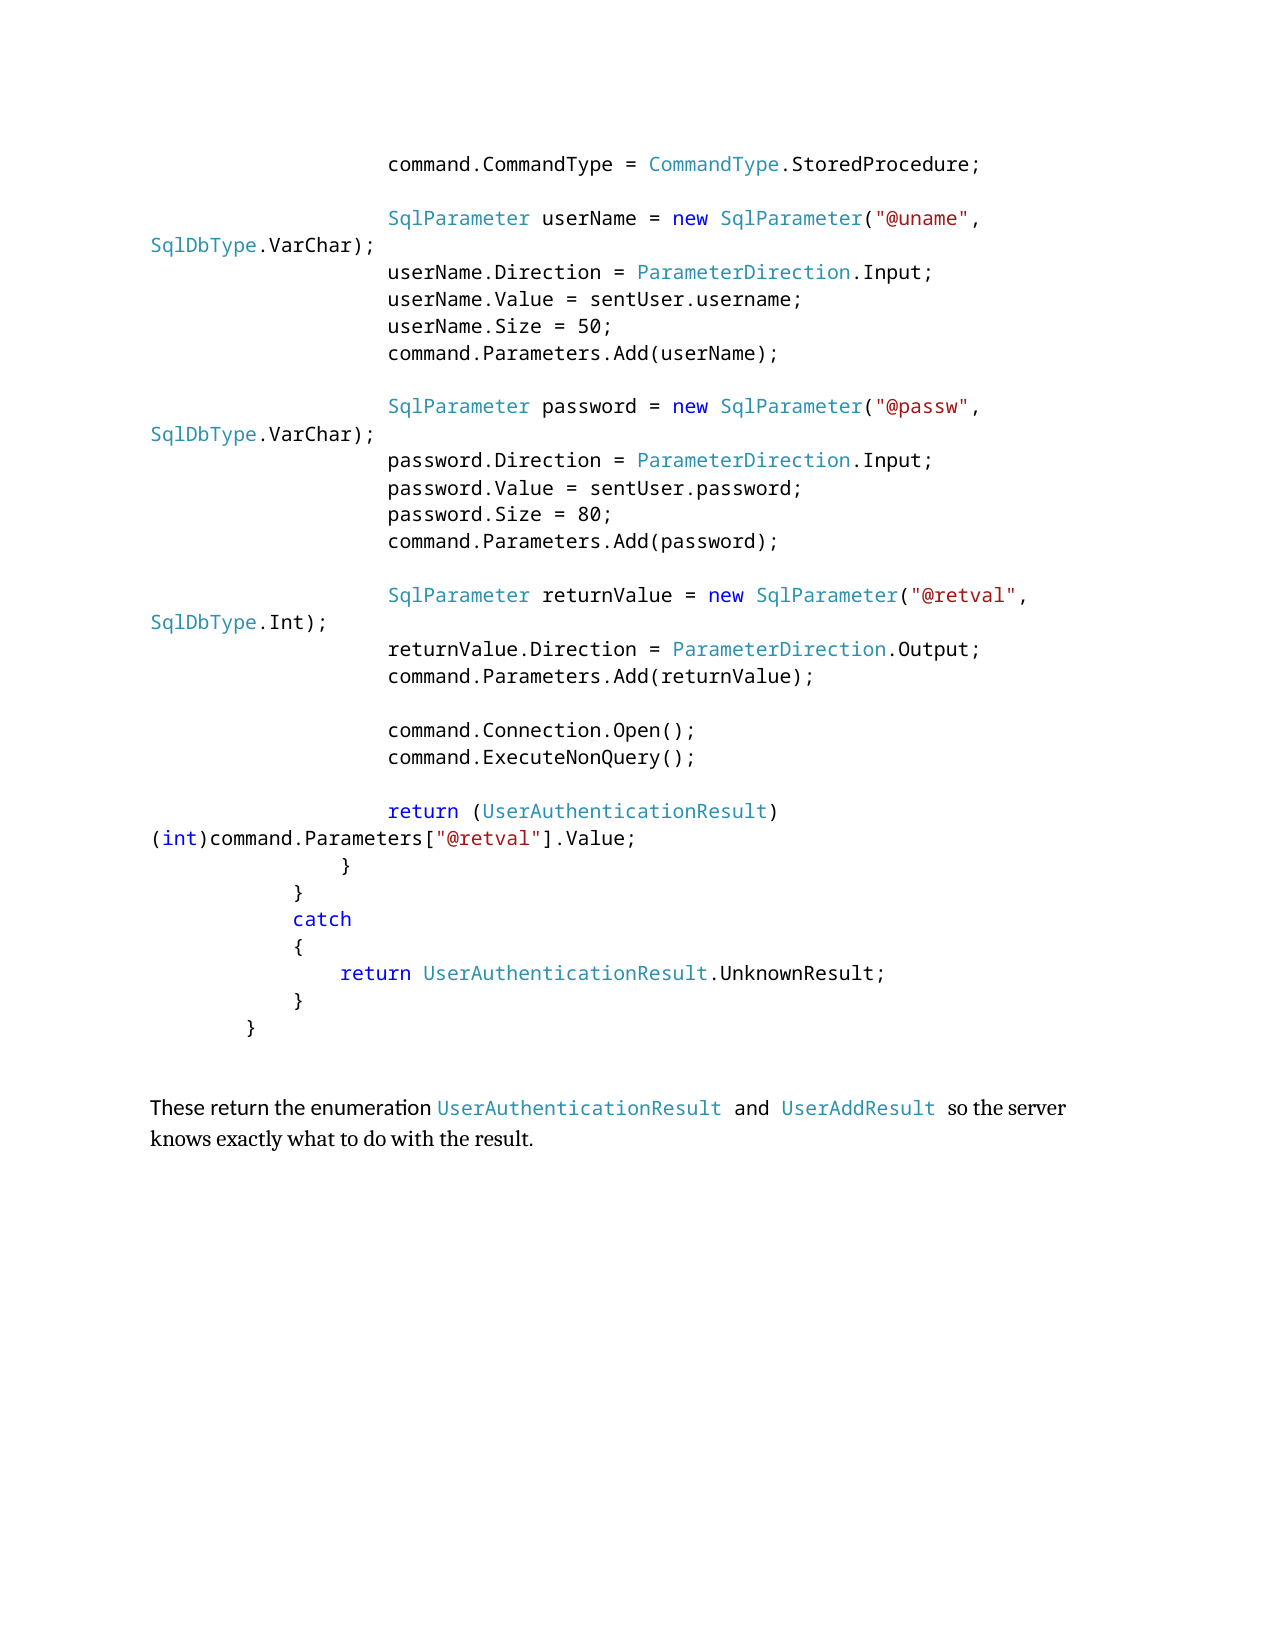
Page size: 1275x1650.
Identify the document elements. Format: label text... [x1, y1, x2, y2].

text } [150, 1013, 1125, 1040]
text command.Connection.Open(); [150, 717, 1125, 743]
text command.Parameters.Add(returnValue); [150, 663, 1125, 689]
text SqlParameter password = new SqlParameter("@passw", SqlDbType.VarChar); [150, 393, 1125, 447]
text } [150, 878, 1125, 905]
text { [150, 932, 1125, 959]
text command.CommandType = CommandType.StoredProcedure; [150, 150, 1125, 177]
text return (UserAuthenticationResult)(int)command.Parameters["@retval"].Value; [150, 797, 1125, 851]
text password.Value = sentUser.password; [150, 474, 1125, 501]
text } [150, 986, 1125, 1013]
text command.Parameters.Add(password); [150, 528, 1125, 555]
text password.Direction = ParameterDirection.Input; [150, 447, 1125, 474]
text returnValue.Direction = ParameterDirection.Output; [150, 636, 1125, 663]
text These return the enumeration UserAuthenticationResult and UserAddResult so the server knows exactly what to do with the result. [150, 1093, 1125, 1152]
text userName.Direction = ParameterDirection.Input; [150, 258, 1125, 285]
text SqlParameter userName = new SqlParameter("@uname", SqlDbType.VarChar); [150, 204, 1125, 258]
text SqlParameter returnValue = new SqlParameter("@retval", SqlDbType.Int); [150, 582, 1125, 636]
text command.Parameters.Add(userName); [150, 339, 1125, 366]
text } [150, 851, 1125, 878]
text userName.Value = sentUser.username; [150, 285, 1125, 312]
text command.ExecuteNonQuery(); [150, 743, 1125, 771]
text catch [150, 905, 1125, 932]
text return UserAuthenticationResult.UnknownResult; [150, 959, 1125, 986]
text userName.Size = 50; [150, 312, 1125, 339]
text password.Size = 80; [150, 501, 1125, 528]
